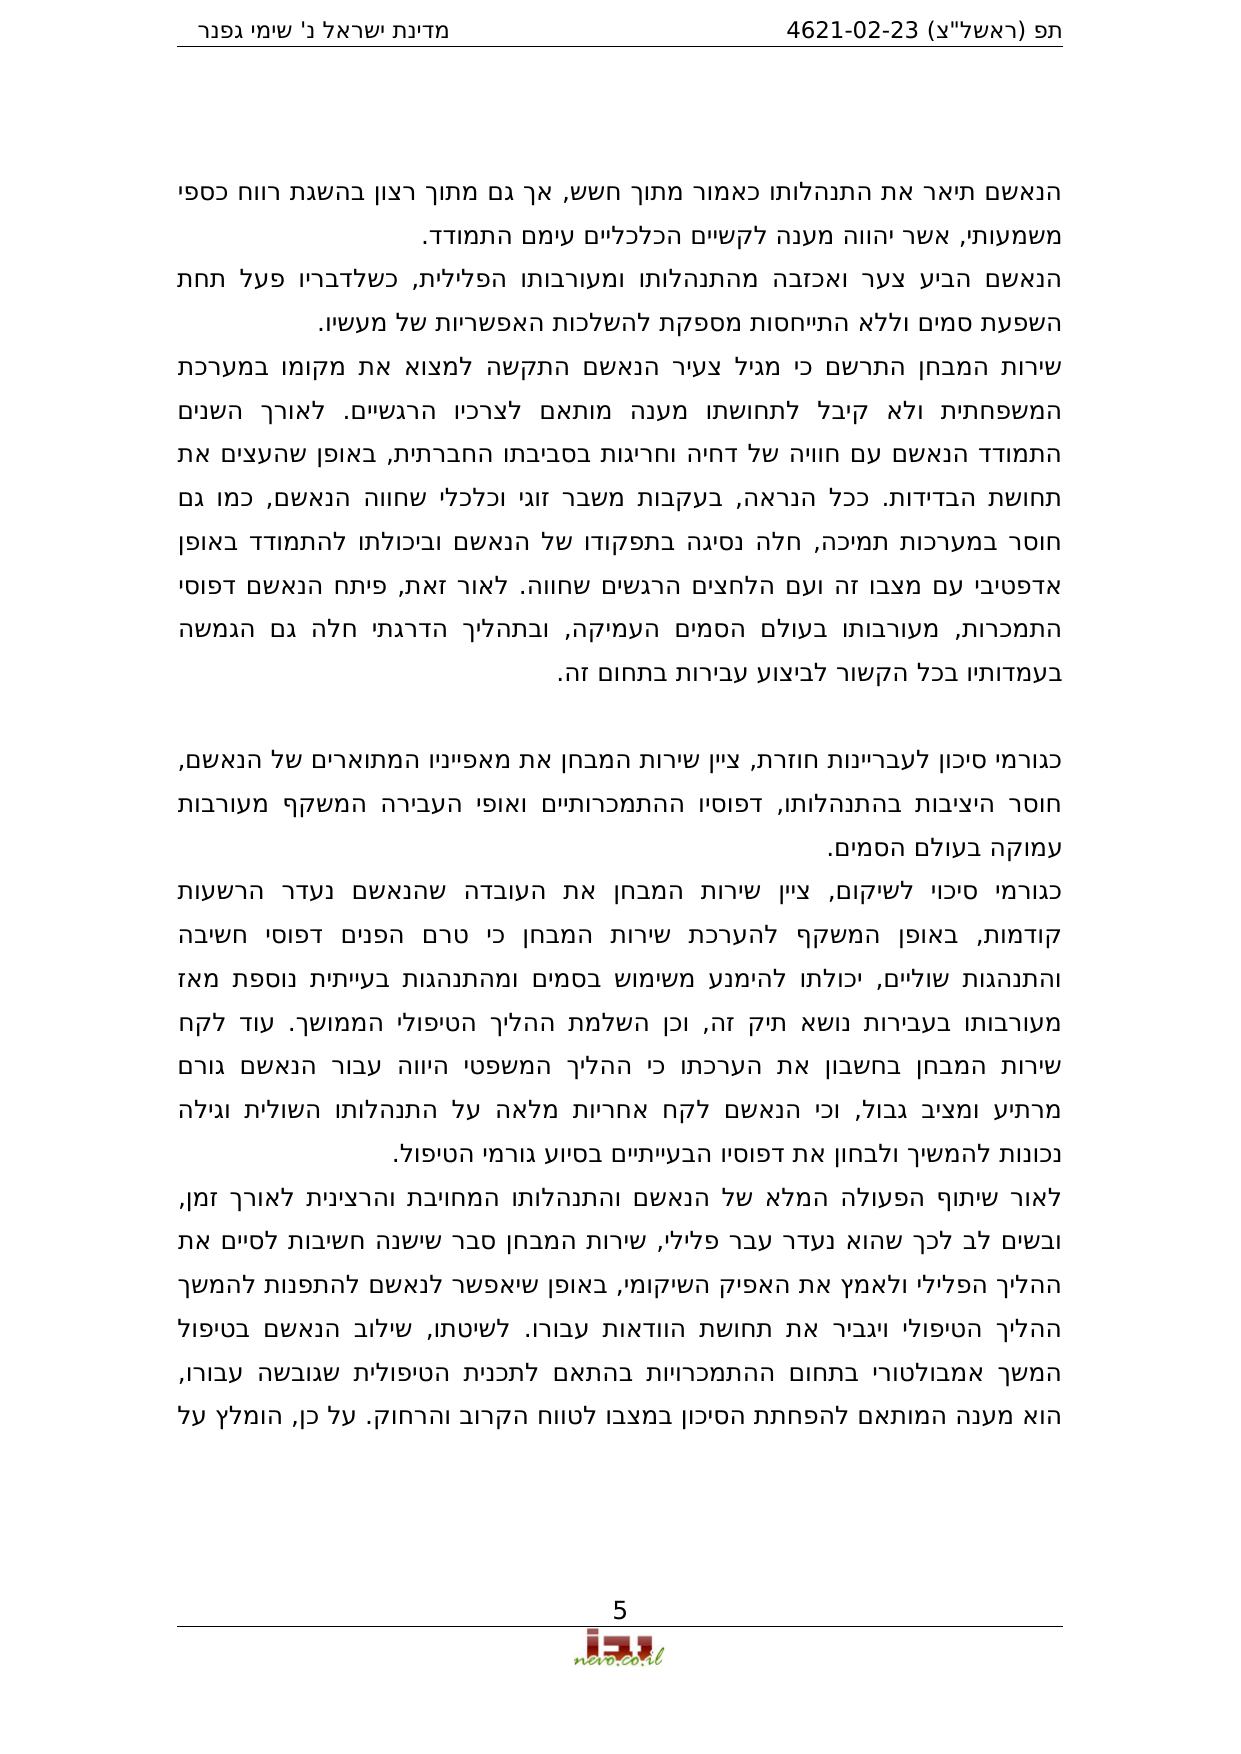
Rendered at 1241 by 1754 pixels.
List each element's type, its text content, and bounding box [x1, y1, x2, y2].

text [177, 1183, 1063, 1431]
text כגורמי סיכון לעבריינות חוזרת, ציין שירות המבחן את מאפייניו המתוארים של הנאשם, חוסר היציבות בהתנהלותו, דפוסיו ההתמכרותיים ואופי העבירה המשקף מעורבות עמוקה בעולם הסמים. [177, 745, 1063, 862]
text שירות המבחן התרשם כי מגיל צעיר הנאשם התקשה למצוא את מקומו במערכת המשפחתית ולא קיבל לתחושתו מענה מותאם לצרכיו הרגשיים. לאורך השנים התמודד הנאשם עם חוויה של דחיה וחריגות בסביבתו החברתית, באופן שהעצים את תחושת הבדידות. ככל הנראה, בעקבות משבר זוגי וכלכלי שחווה הנאשם, כמו גם חוסר במערכות תמיכה, חלה נסיגה בתפקודו של הנאשם וביכולתו להתמודד באופן אדפטיבי עם מצבו זה ועם הלחצים הרגשים שחווה. לאור זאת, פיתח הנאשם דפוסי התמכרות, מעורבותו בעולם הסמים העמיקה, ובתהליך הדרגתי חלה גם הגמשה בעמדותיו בכל הקשור לביצוע עבירות בתחום זה. [177, 352, 1063, 688]
text הנאשם הביע צער ואכזבה מהתנהלותו ומעורבותו הפלילית, כשלדבריו פעל תחת השפעת סמים וללא התייחסות מספקת להשלכות האפשריות של מעשיו. [177, 265, 1063, 338]
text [177, 177, 1063, 250]
text כגורמי סיכוי לשיקום, ציין שירות המבחן את העובדה שהנאשם נעדר הרשעות קודמות, באופן המשקף להערכת שירות המבחן כי טרם הפנים דפוסי חשיבה והתנהגות שוליים, יכולתו להימנע משימוש בסמים ומהתנהגות בעייתית נוספת מאז מעורבותו בעבירות נושא תיק זה, וכן השלמת ההליך הטיפולי הממושך. עוד לקח שירות המבחן בחשבון את הערכתו כי ההליך המשפטי היווה עבור הנאשם גורם מרתיע ומציב גבול, וכי הנאשם לקח אחריות מלאה על התנהלותו השולית וגילה נכונות להמשיך ולבחון את דפוסיו הבעייתיים בסיוע גורמי הטיפול. [177, 877, 1063, 1168]
picture [574, 1628, 666, 1667]
